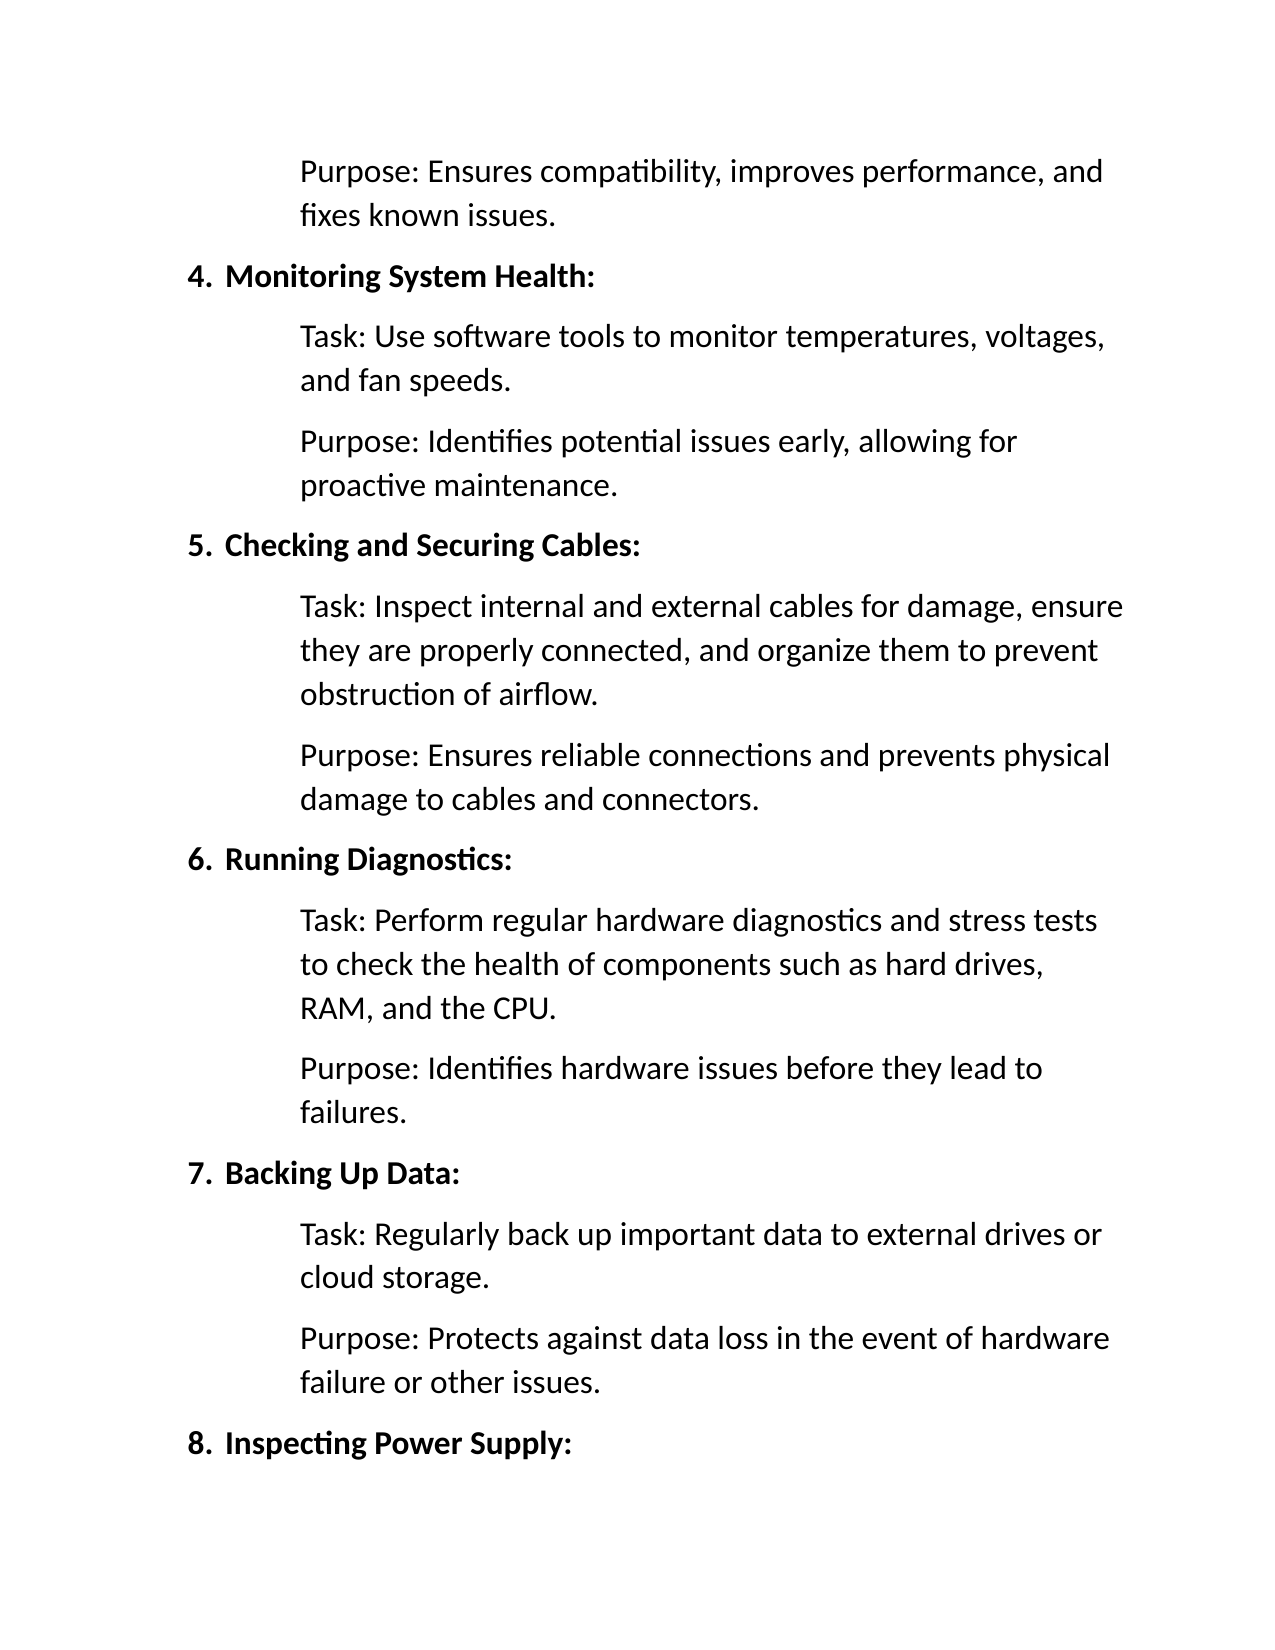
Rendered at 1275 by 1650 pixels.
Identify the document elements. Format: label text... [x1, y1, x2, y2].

text Task: Regularly back up important data to external drives or cloud storage. [300, 1212, 1125, 1297]
list Running Diagnostics: [187, 838, 1125, 879]
text Purpose: Identifies hardware issues before they lead to failures. [300, 1047, 1125, 1132]
text Task: Perform regular hardware diagnostics and stress tests to check the health of components such as hard drives, RAM, and the CPU. [300, 899, 1125, 1027]
text Purpose: Ensures compatibility, improves performance, and fixes known issues. [300, 150, 1125, 235]
list Inspecting Power Supply: [187, 1422, 1125, 1462]
text Purpose: Ensures reliable connections and prevents physical damage to cables and connectors. [300, 733, 1125, 818]
list Checking and Securing Cables: [187, 524, 1125, 565]
text Purpose: Identifies potential issues early, allowing for proactive maintenance. [300, 420, 1125, 504]
list Monitoring System Health: [187, 254, 1125, 295]
list Backing Up Data: [187, 1152, 1125, 1193]
text Purpose: Protects against data loss in the event of hardware failure or other issues. [300, 1317, 1125, 1402]
text Task: Inspect internal and external cables for damage, ensure they are properly connected, and organize them to prevent obstruction of airflow. [300, 585, 1125, 714]
text Task: Use software tools to monitor temperatures, voltages, and fan speeds. [300, 315, 1125, 400]
